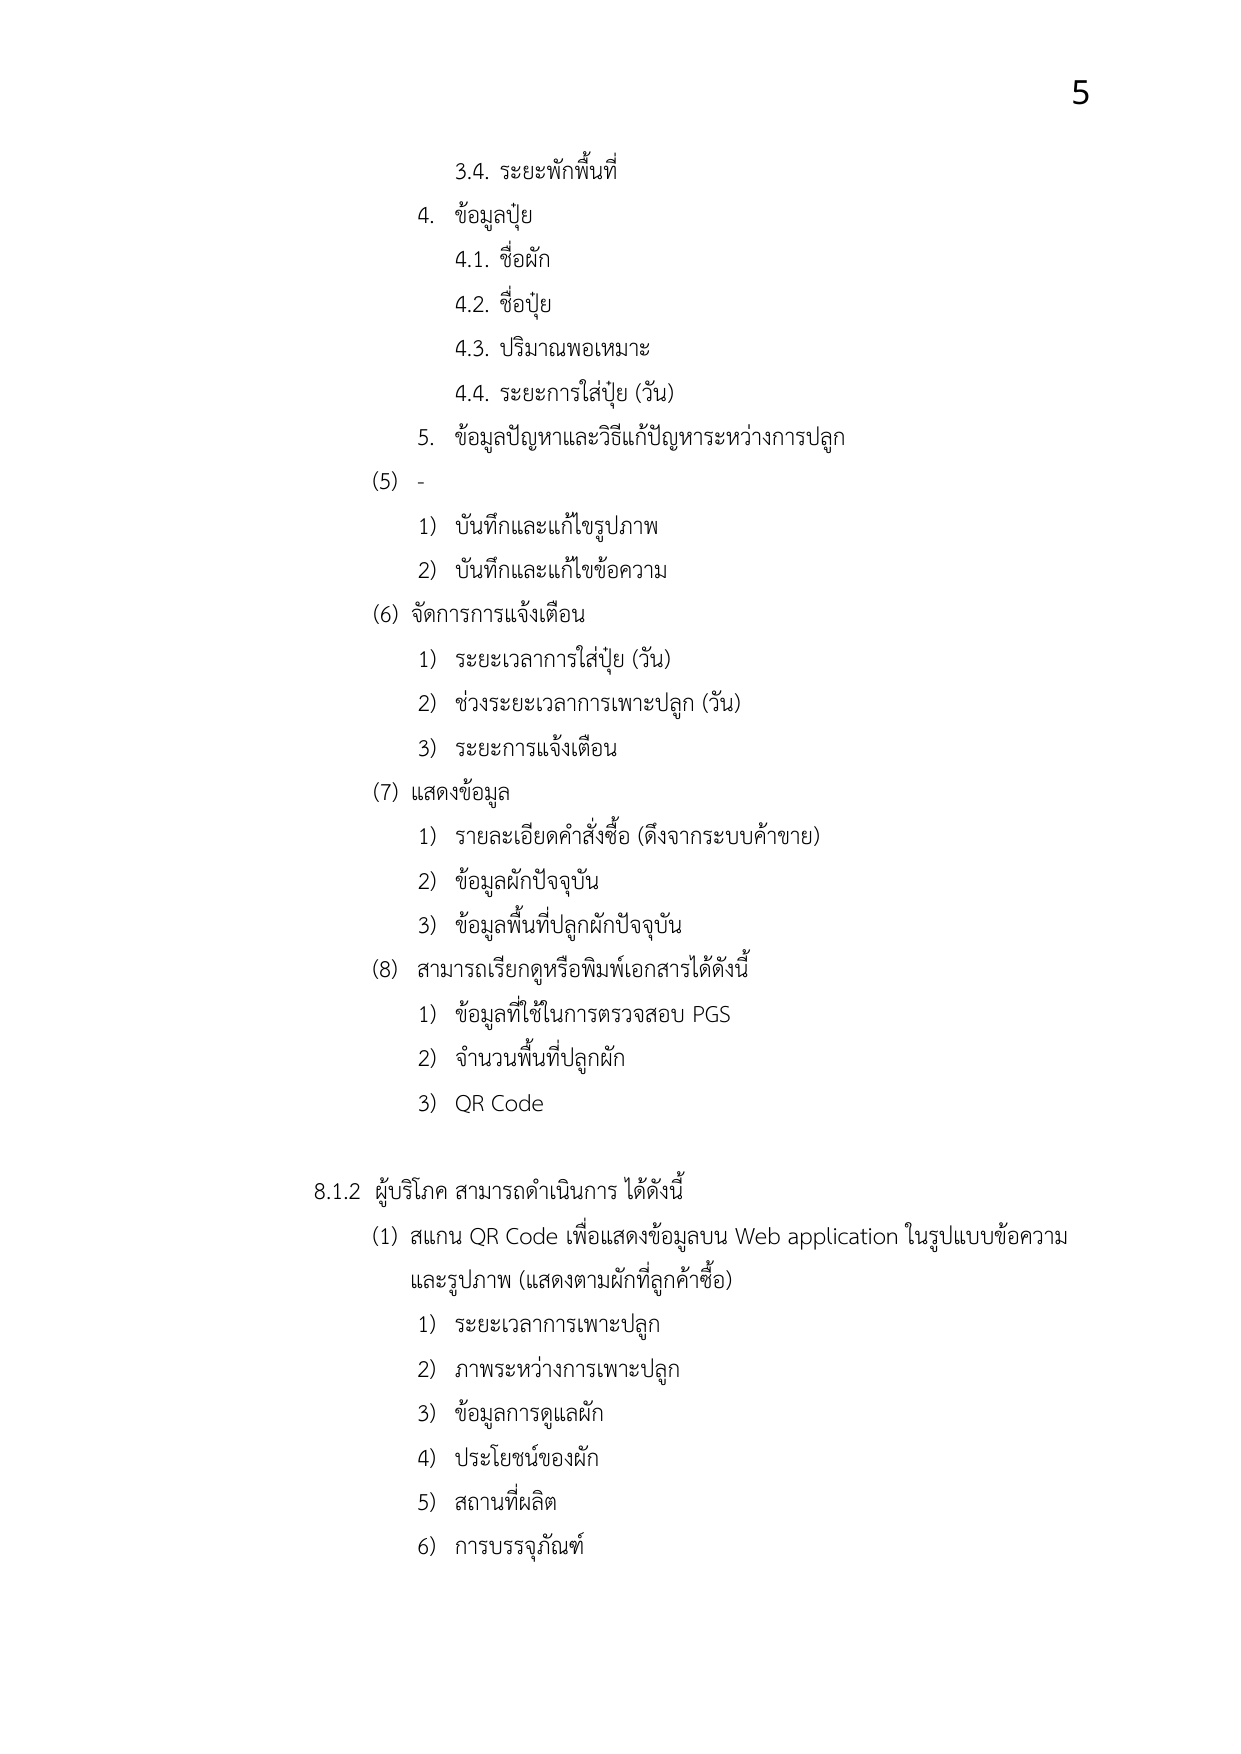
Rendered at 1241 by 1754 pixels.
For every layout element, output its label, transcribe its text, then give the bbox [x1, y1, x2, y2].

list ข้อมูลการดูแลผัก [417, 1392, 1090, 1437]
list ระยะพักพื้นที่ [454, 150, 1090, 194]
list สแกน QR Code เพื่อแสดงข้อมูลบน Web application ในรูปแบบข้อความและรูปภาพ (แสดงตามผักที่ลูกค้าซื้อ) [373, 1215, 1090, 1304]
list จำนวนพื้นที่ปลูกผัก [418, 1037, 1090, 1082]
list ระยะเวลาการเพาะปลูก [417, 1304, 1090, 1348]
list ประโยชน์ของผัก [417, 1437, 1090, 1481]
list แสดงข้อมูล [373, 771, 1090, 816]
list ระยะการใส่ปุ๋ย (วัน) [454, 372, 1090, 416]
text 8.1.2 ผู้บริโภค สามารถดำเนินการ ได้ดังนี้ [314, 1171, 1090, 1215]
list ข้อมูลพื้นที่ปลูกผักปัจจุบัน [418, 904, 1090, 949]
list รายละเอียดคำสั่งซื้อ (ดึงจากระบบค้าขาย) [418, 816, 1090, 860]
list ช่วงระยะเวลาการเพาะปลูก (วัน) [418, 682, 1090, 727]
list จัดการการแจ้งเตือน [373, 594, 1090, 638]
list QR Code [418, 1082, 1090, 1126]
list บันทึกและแก้ไขรูปภาพ [418, 505, 1090, 549]
list การบรรจุภัณฑ์ [417, 1526, 1090, 1570]
list ระยะเวลาการใส่ปุ๋ย (วัน) [418, 638, 1090, 682]
list ระยะการแจ้งเตือน [418, 727, 1090, 771]
list ข้อมูลปัญหาและวิธีแก้ปัญหาระหว่างการปลูก [417, 416, 1090, 461]
list ชื่อปุ๋ย [454, 283, 1090, 327]
list สถานที่ผลิต [417, 1481, 1090, 1526]
list สามารถเรียกดูหรือพิมพ์เอกสารได้ดังนี้ [373, 949, 1090, 993]
list ข้อมูลที่ใช้ในการตรวจสอบ PGS [418, 993, 1090, 1037]
list ชื่อผัก [454, 239, 1090, 283]
list ข้อมูลปุ๋ย [417, 194, 1090, 239]
list - [373, 461, 1090, 505]
list ข้อมูลผักปัจจุบัน [418, 860, 1090, 904]
list ปริมาณพอเหมาะ [454, 327, 1090, 372]
list ภาพระหว่างการเพาะปลูก [417, 1348, 1090, 1392]
list บันทึกและแก้ไขข้อความ [418, 549, 1090, 594]
